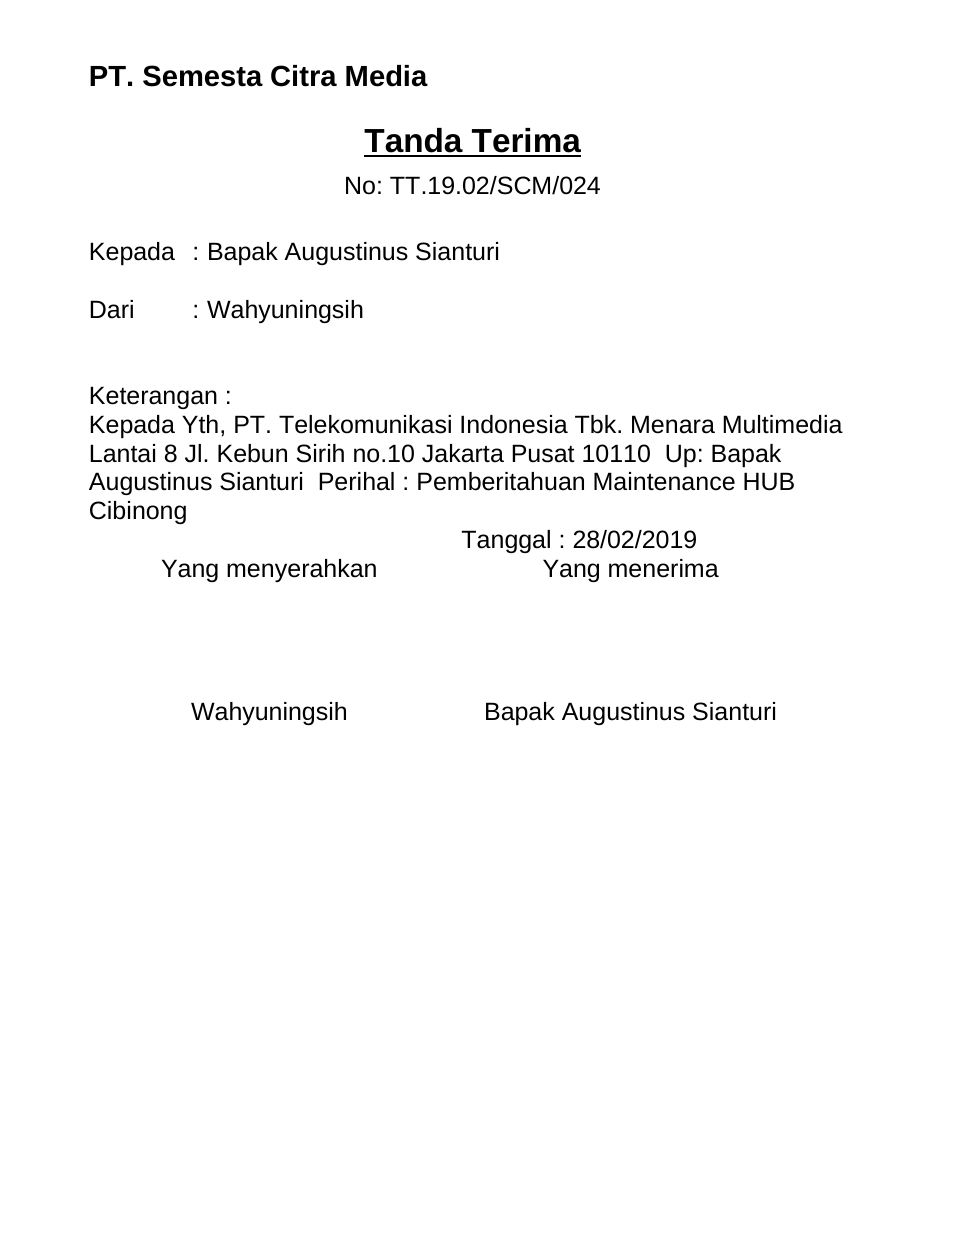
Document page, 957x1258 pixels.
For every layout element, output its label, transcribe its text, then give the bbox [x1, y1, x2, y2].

table_header Tanggal : 28/02/2019 Yang menerima Bapak Augustinus Sianturi [450, 525, 811, 726]
text No: TT.19.02/SCM/024 [89, 171, 856, 200]
table_header Yang menyerahkan Wahyuningsih [89, 525, 450, 726]
text PT. Semesta Citra Media [89, 59, 856, 93]
text Dari : Wahyuningsih [89, 295, 856, 323]
text Tanda Terima [89, 121, 856, 160]
text Kepada : Bapak Augustinus Sianturi [89, 237, 856, 266]
text Kepada Yth, PT. Telekomunikasi Indonesia Tbk. Menara Multimedia Lantai 8 Jl. Kebun Sirih no.10 Jakarta Pusat 10110 Up: Bapak Augustinus Sianturi Perihal : Pemberitahuan Maintenance HUB Cibinong [89, 410, 856, 525]
text Keterangan : [89, 381, 856, 410]
